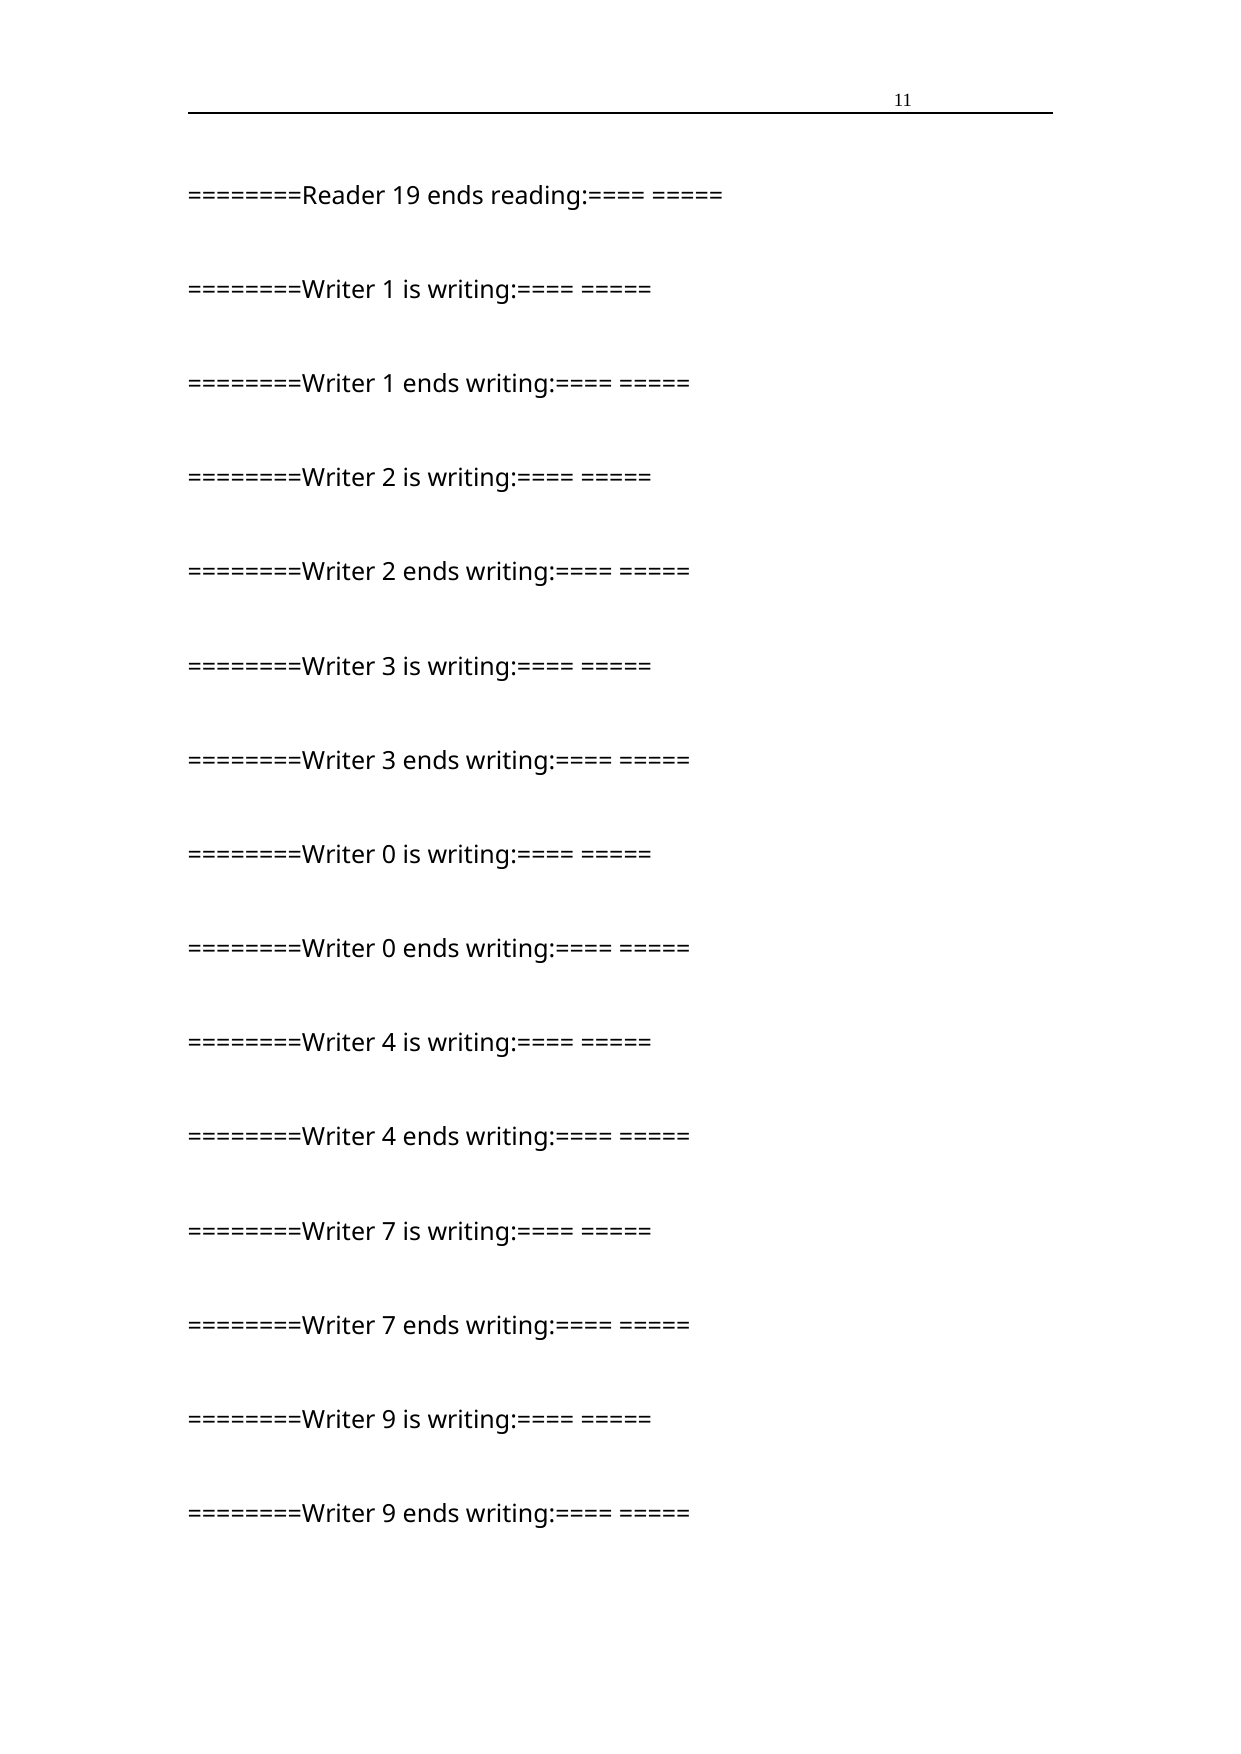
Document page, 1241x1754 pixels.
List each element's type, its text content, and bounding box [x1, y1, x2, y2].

text ========Writer 7 ends writing:==== ===== [187, 1292, 1053, 1357]
text ========Writer 1 ends writing:==== ===== [187, 350, 1053, 415]
text ========Writer 7 is writing:==== ===== [187, 1198, 1053, 1263]
text ========Reader 19 ends reading:==== ===== [187, 162, 1053, 227]
text ========Writer 1 is writing:==== ===== [187, 256, 1053, 321]
text ========Writer 2 is writing:==== ===== [187, 444, 1053, 509]
text ========Writer 9 is writing:==== ===== [187, 1386, 1053, 1451]
text ========Writer 9 ends writing:==== ===== [187, 1480, 1053, 1545]
text ========Writer 0 is writing:==== ===== [187, 821, 1053, 886]
text ========Writer 2 ends writing:==== ===== [187, 539, 1053, 604]
text ========Writer 0 ends writing:==== ===== [187, 915, 1053, 980]
text ========Writer 4 ends writing:==== ===== [187, 1104, 1053, 1169]
text ========Writer 3 is writing:==== ===== [187, 633, 1053, 698]
text ========Writer 3 ends writing:==== ===== [187, 727, 1053, 792]
text ========Writer 4 is writing:==== ===== [187, 1009, 1053, 1074]
